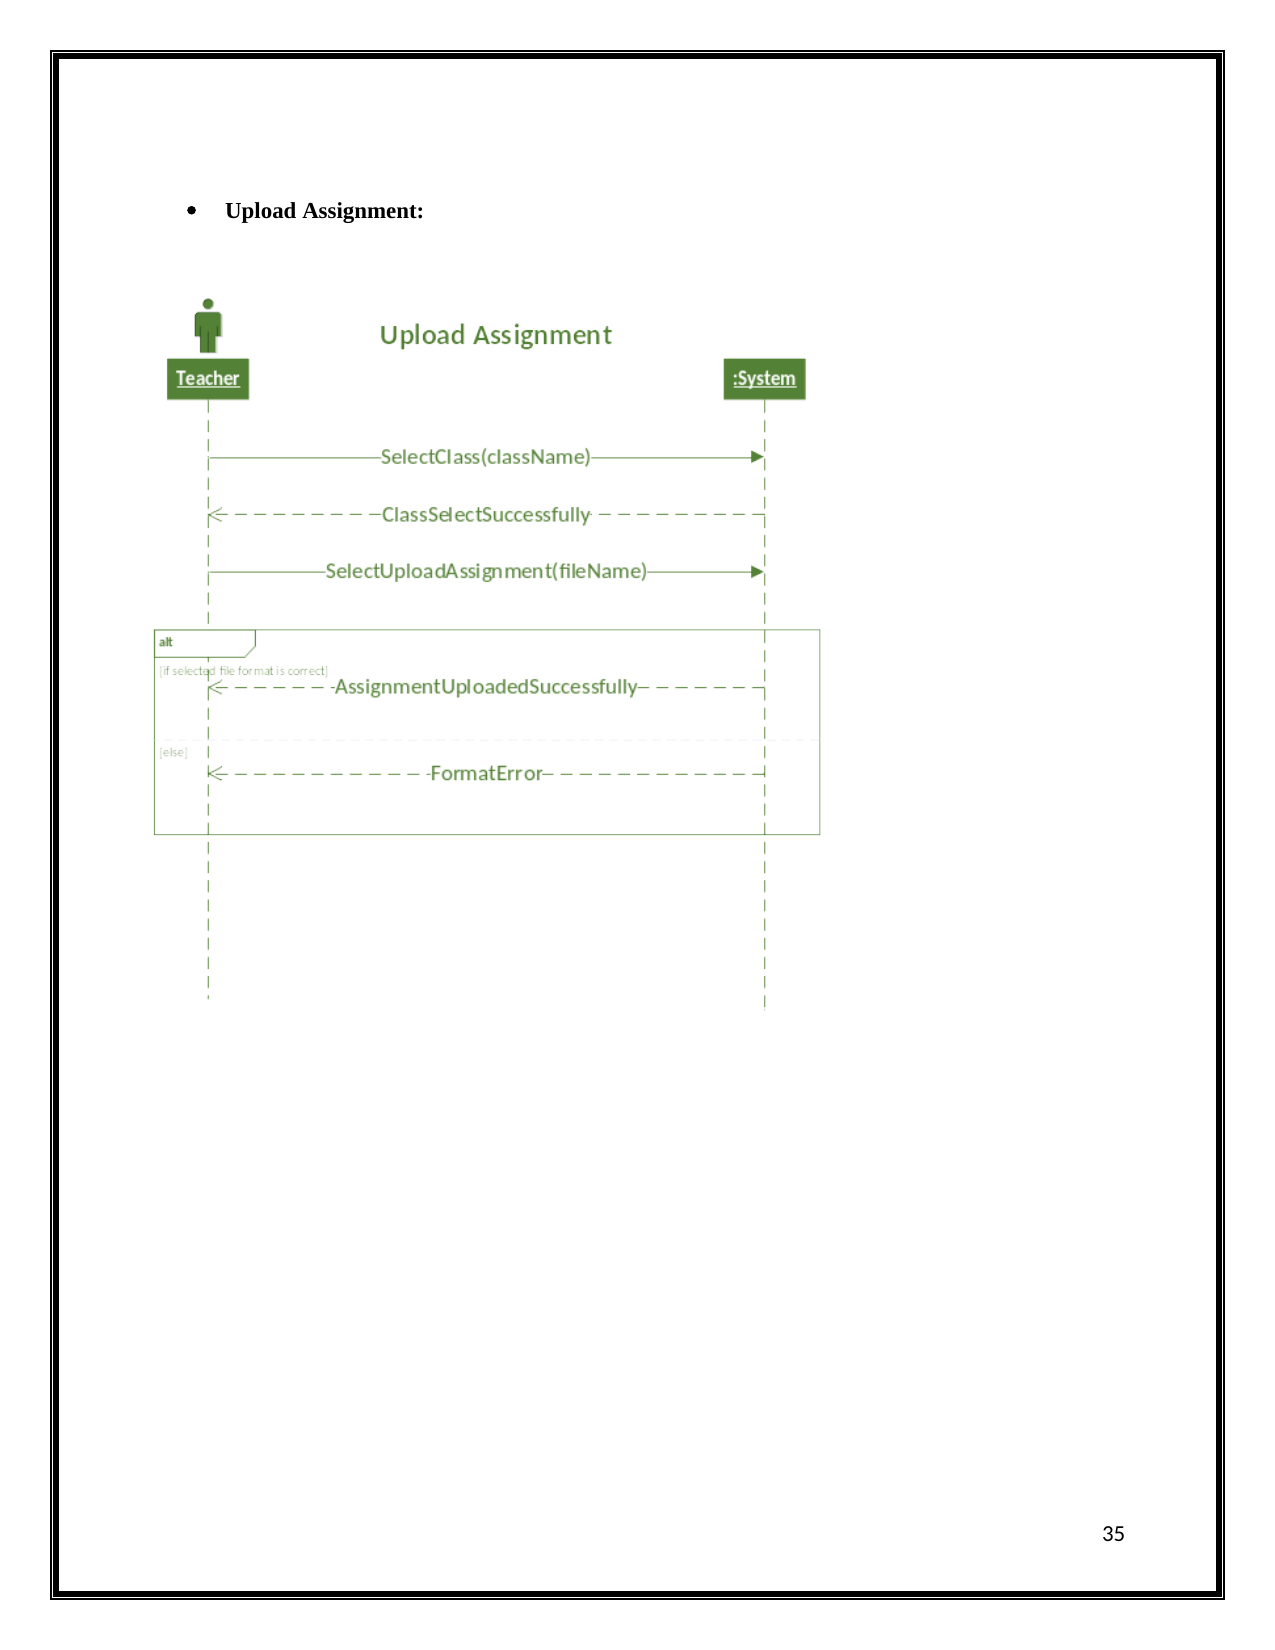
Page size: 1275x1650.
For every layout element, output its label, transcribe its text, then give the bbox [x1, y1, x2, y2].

list Upload Assignment: [187, 197, 1125, 223]
